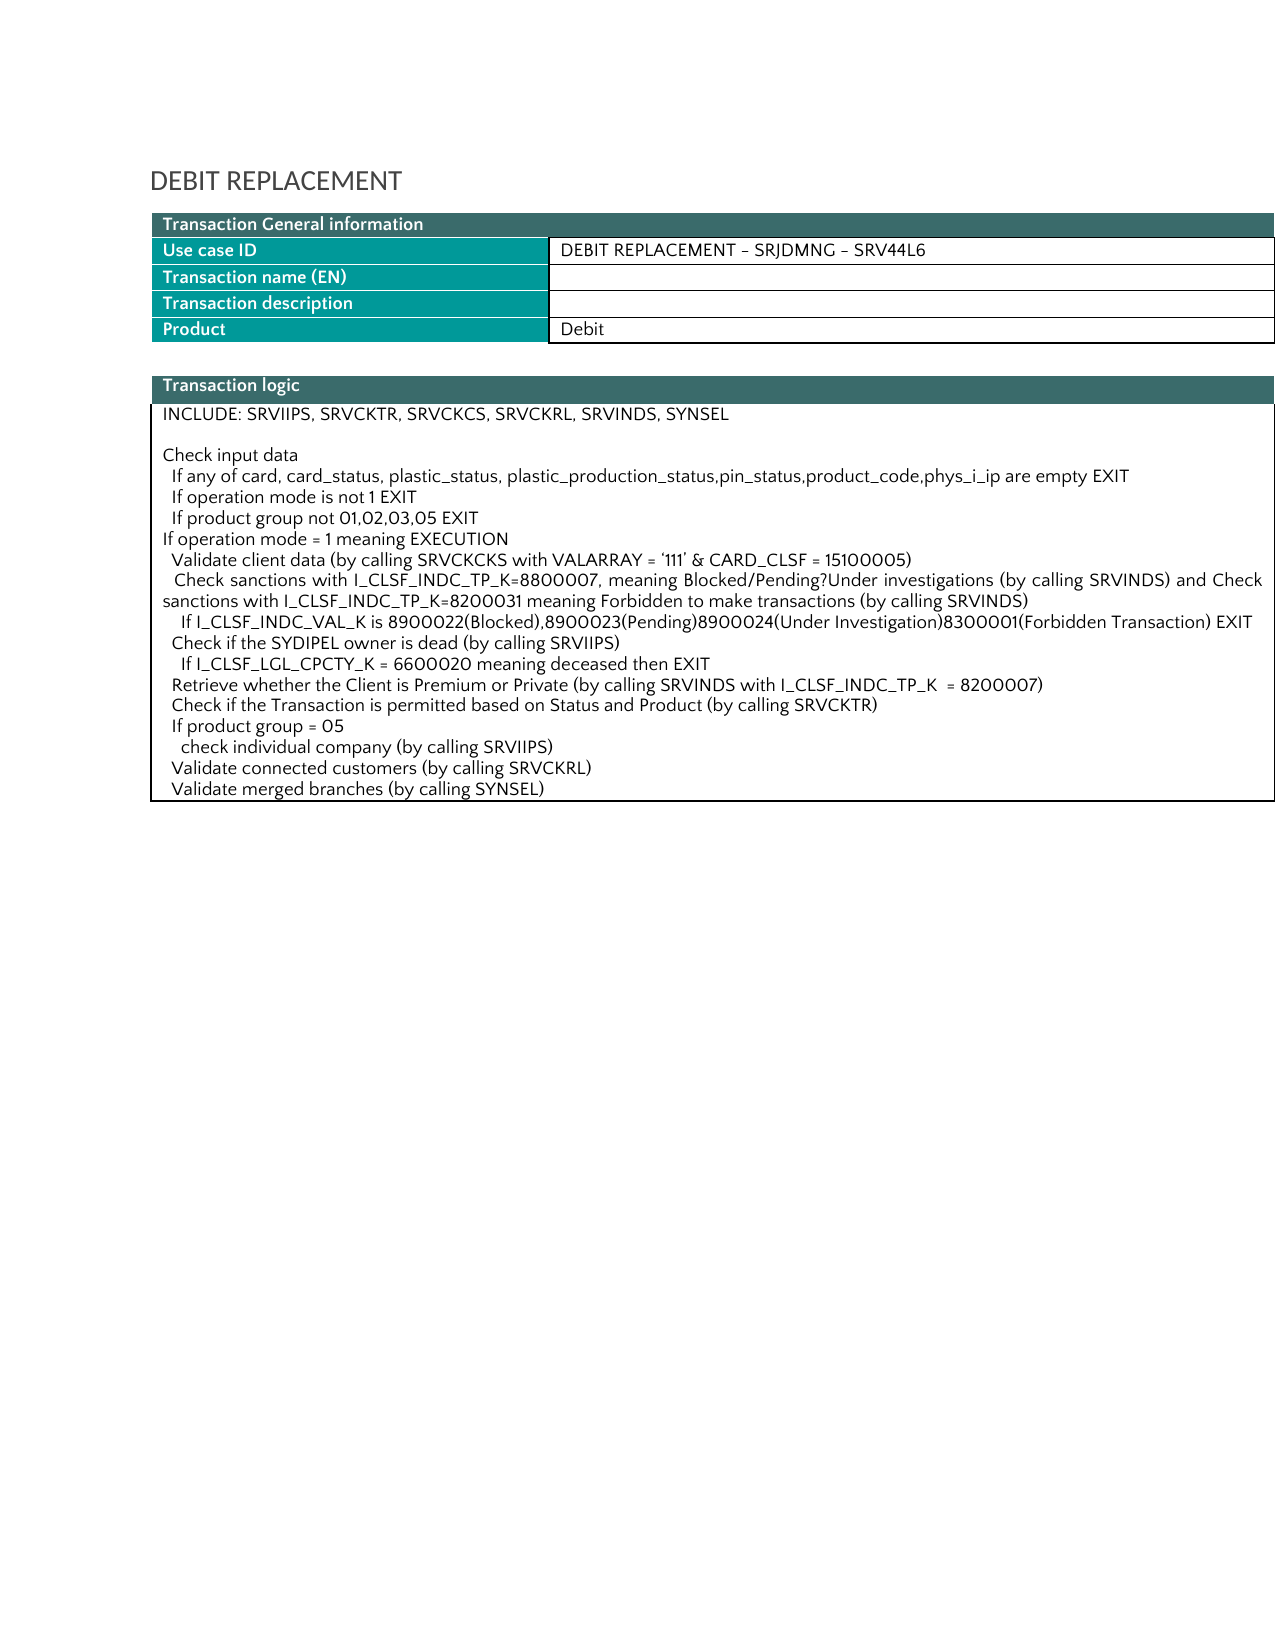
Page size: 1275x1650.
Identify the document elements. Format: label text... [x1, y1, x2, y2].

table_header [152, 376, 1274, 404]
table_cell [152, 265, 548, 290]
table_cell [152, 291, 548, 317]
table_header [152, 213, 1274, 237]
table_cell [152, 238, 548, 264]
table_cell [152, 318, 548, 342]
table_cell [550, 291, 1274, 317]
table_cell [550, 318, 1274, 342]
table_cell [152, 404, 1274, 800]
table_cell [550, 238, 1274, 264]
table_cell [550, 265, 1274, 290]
subtitle DEBIT REPLACEMENT [150, 162, 1125, 198]
